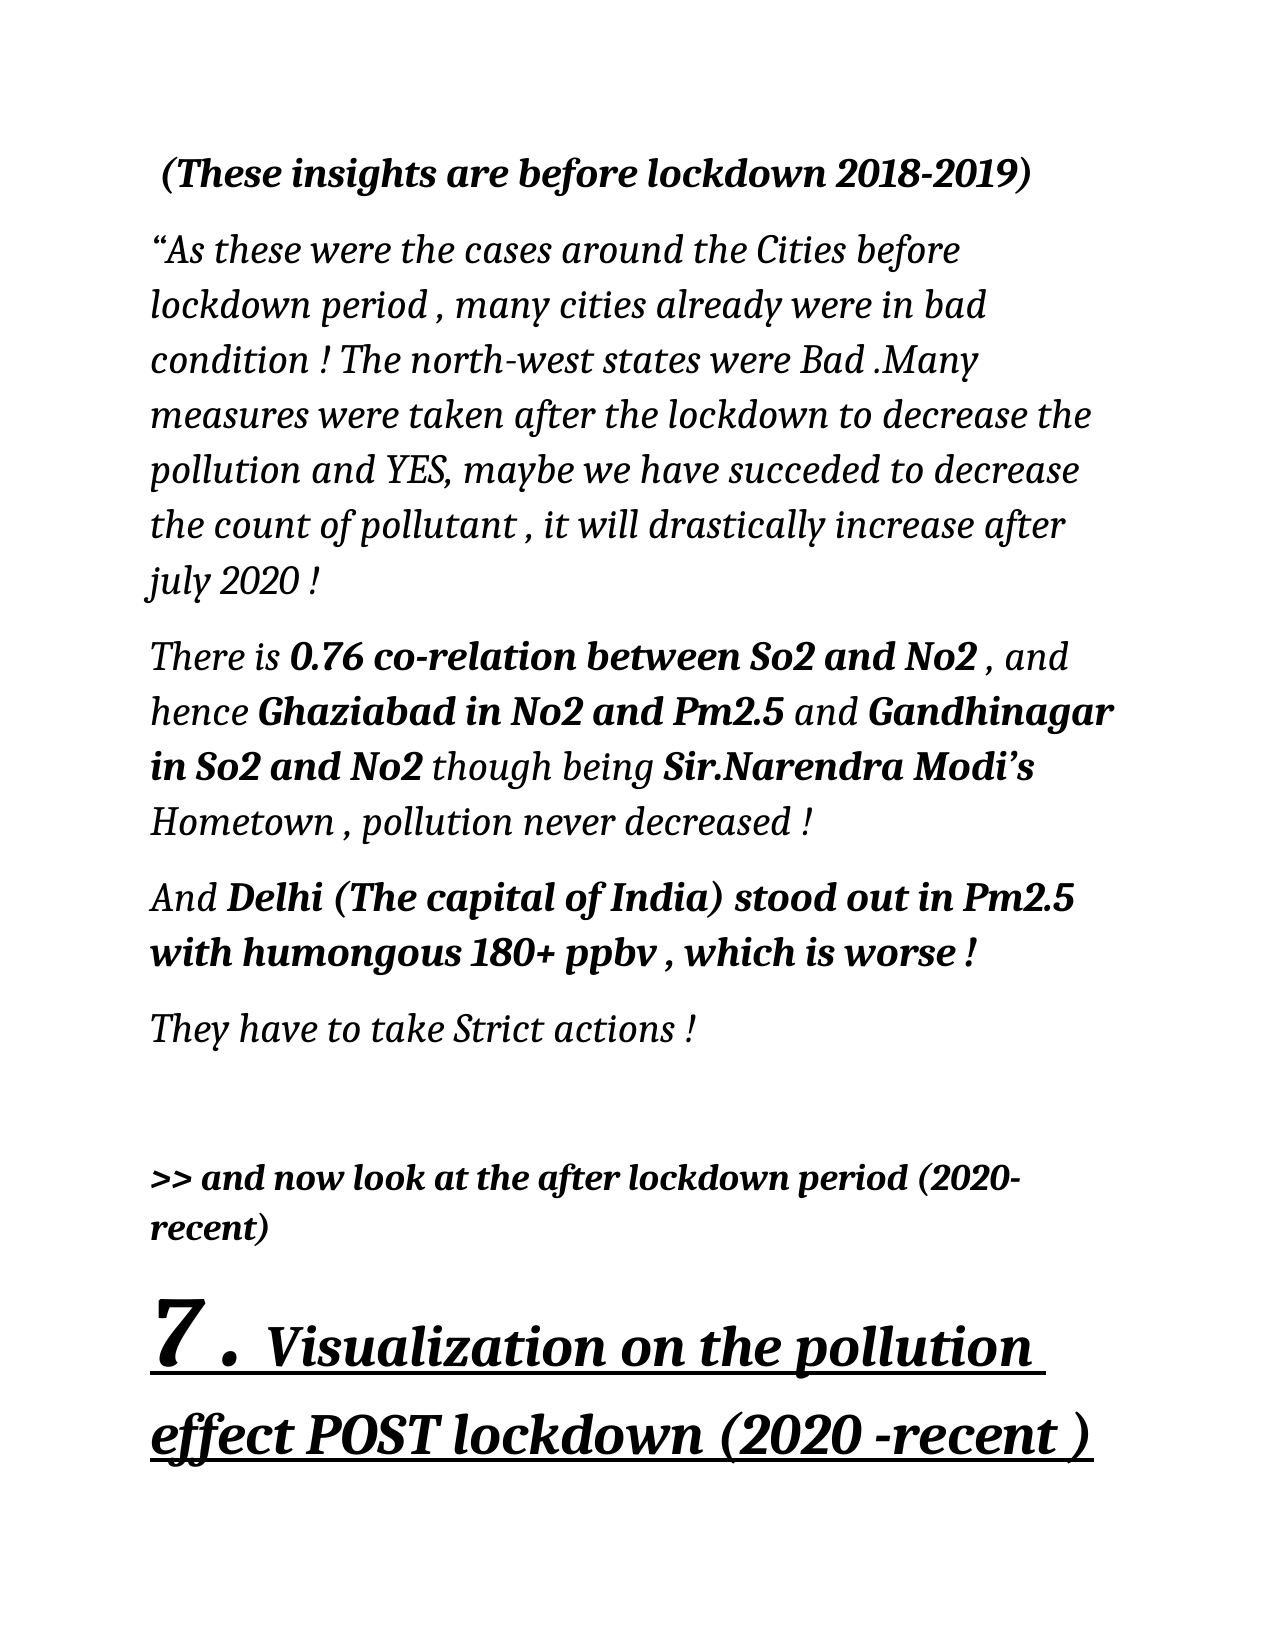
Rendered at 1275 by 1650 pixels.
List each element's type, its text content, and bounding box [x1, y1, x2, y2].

text >> and now look at the after lockdown period (2020-recent) [150, 1157, 1125, 1249]
text 7 . Visualization on the pollution effect POST lockdown (2020 -recent ) [150, 1277, 1125, 1469]
text (These insights are before lockdown 2018-2019) [150, 150, 1125, 198]
text They have to take Strict actions ! [150, 1005, 1125, 1053]
text And Delhi (The capital of India) stood out in Pm2.5 with humongous 180+ ppbv , which is worse ! [150, 874, 1125, 977]
text “As these were the cases around the Cities before lockdown period , many cities already were in bad condition ! The north-west states were Bad .Many measures were taken after the lockdown to decrease the pollution and YES, maybe we have succeded to decrease the count of pollutant , it will drastically increase after july 2020 ! [150, 226, 1125, 604]
text There is 0.76 co-relation between So2 and No2 , and hence Ghaziabad in No2 and Pm2.5 and Gandhinagar in So2 and No2 though being Sir.Narendra Modi’s Hometown , pollution never decreased ! [150, 632, 1125, 846]
